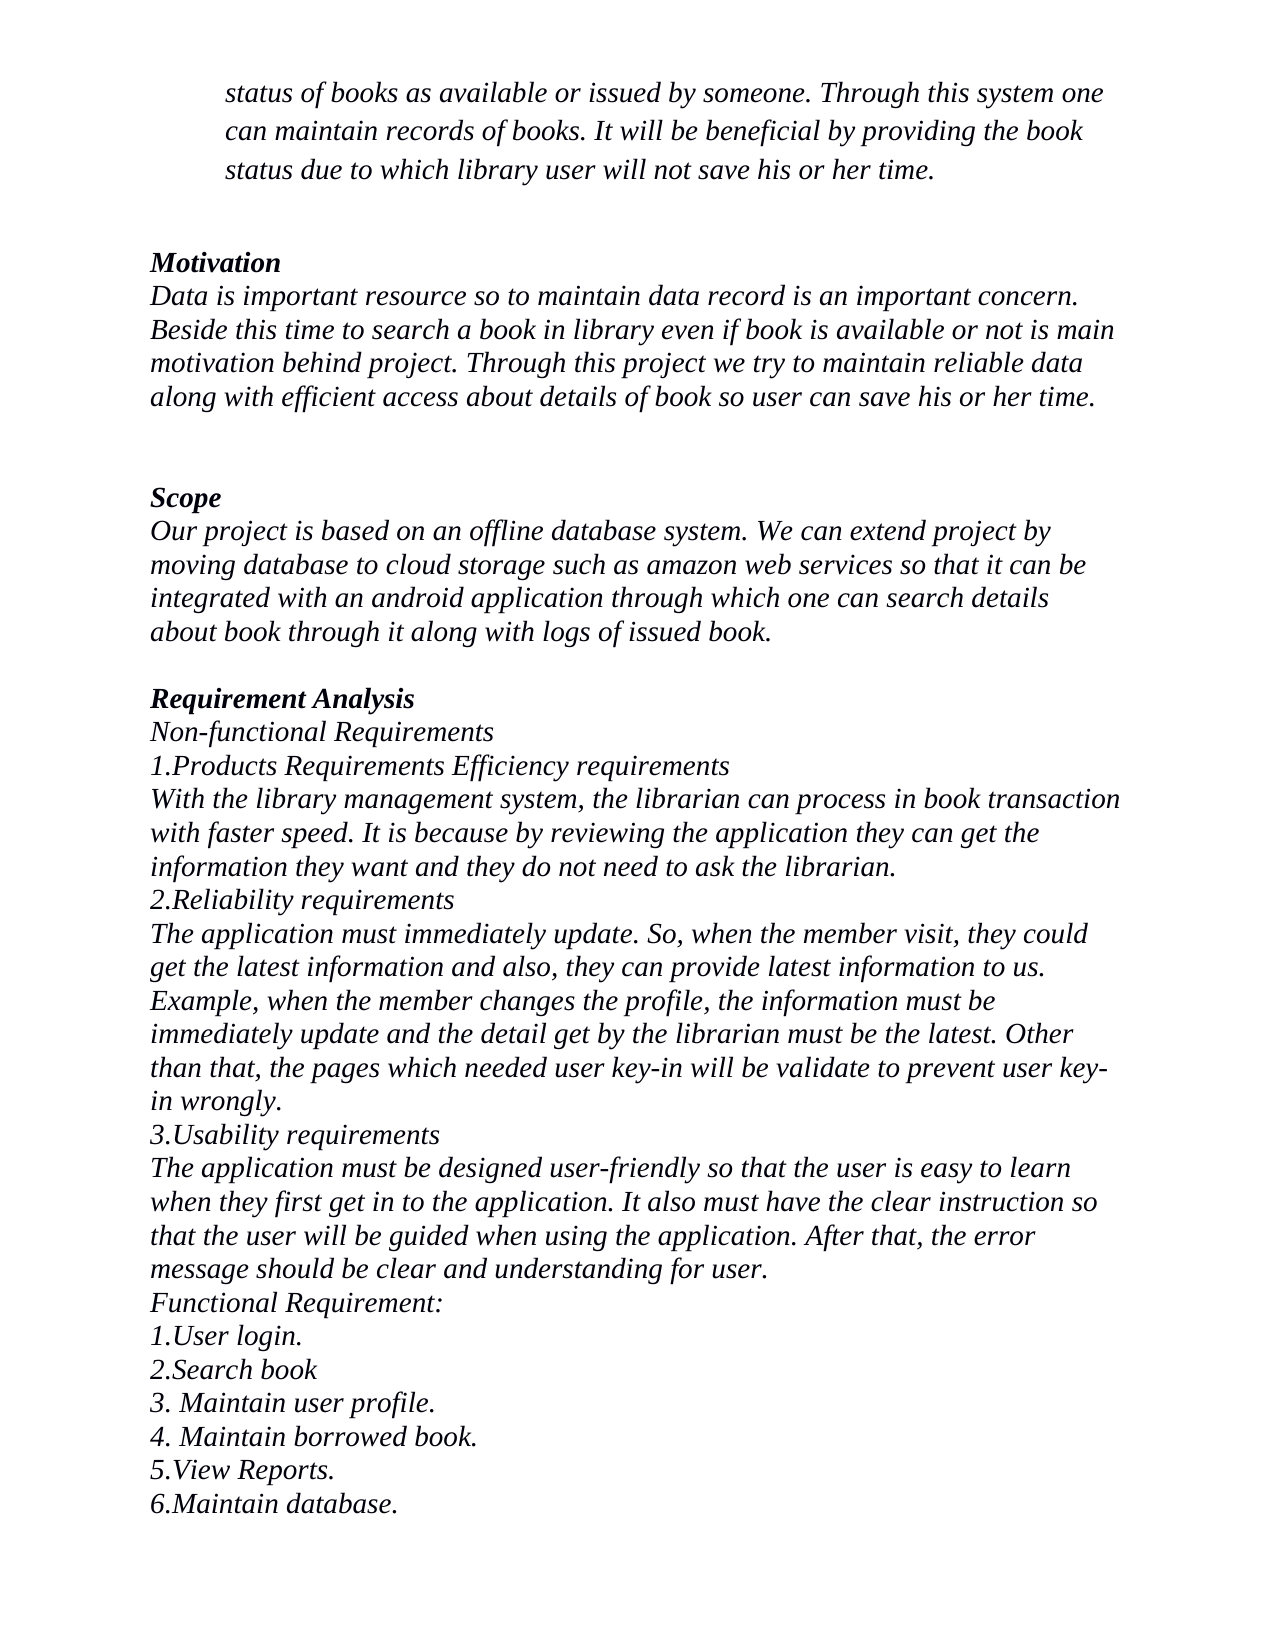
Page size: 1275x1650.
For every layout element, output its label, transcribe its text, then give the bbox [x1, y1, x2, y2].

text 4. Maintain borrowed book. [150, 1419, 1125, 1452]
text The application must immediately update. So, when the member visit, they could get the latest information and also, they can provide latest information to us. Example, when the member changes the profile, the information must be immediately update and the detail get by the librarian must be the latest. Other than that, the pages which needed user key-in will be validate to prevent user key-in wrongly. [150, 916, 1125, 1117]
text Data is important resource so to maintain data record is an important concern. Beside this time to search a book in library even if book is available or not is main motivation behind project. Through this project we try to maintain reliable data along with efficient access about details of book so user can save his or her time. [150, 278, 1125, 413]
text 2.Search book [150, 1352, 1125, 1385]
text The application must be designed user-friendly so that the user is easy to learn when they first get in to the application. It also must have the clear instruction so that the user will be guided when using the application. After that, the error message should be clear and understanding for user. [150, 1151, 1125, 1285]
text Our project is based on an offline database system. We can extend project by moving database to cloud storage such as amazon web services so that it can be integrated with an android application through which one can search details about book through it along with logs of issued book. [150, 513, 1125, 647]
text Requirement Analysis [150, 681, 1125, 714]
text Scope [150, 480, 1125, 513]
text 1.User login. [150, 1318, 1125, 1352]
text Functional Requirement: [150, 1285, 1125, 1318]
text 5.View Reports. [150, 1452, 1125, 1486]
text With the library management system, the librarian can process in book transaction with faster speed. It is because by reviewing the application they can get the information they want and they do not need to ask the librarian. [150, 782, 1125, 882]
text 1.Products Requirements Efficiency requirements [150, 748, 1125, 782]
text 3.Usability requirements [150, 1117, 1125, 1151]
text 2.Reliability requirements [150, 882, 1125, 916]
text Non-functional Requirements [150, 714, 1125, 748]
text Motivation [150, 245, 1125, 278]
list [187, 75, 1125, 186]
text 3. Maintain user profile. [150, 1385, 1125, 1419]
text 6.Maintain database. [150, 1486, 1125, 1519]
